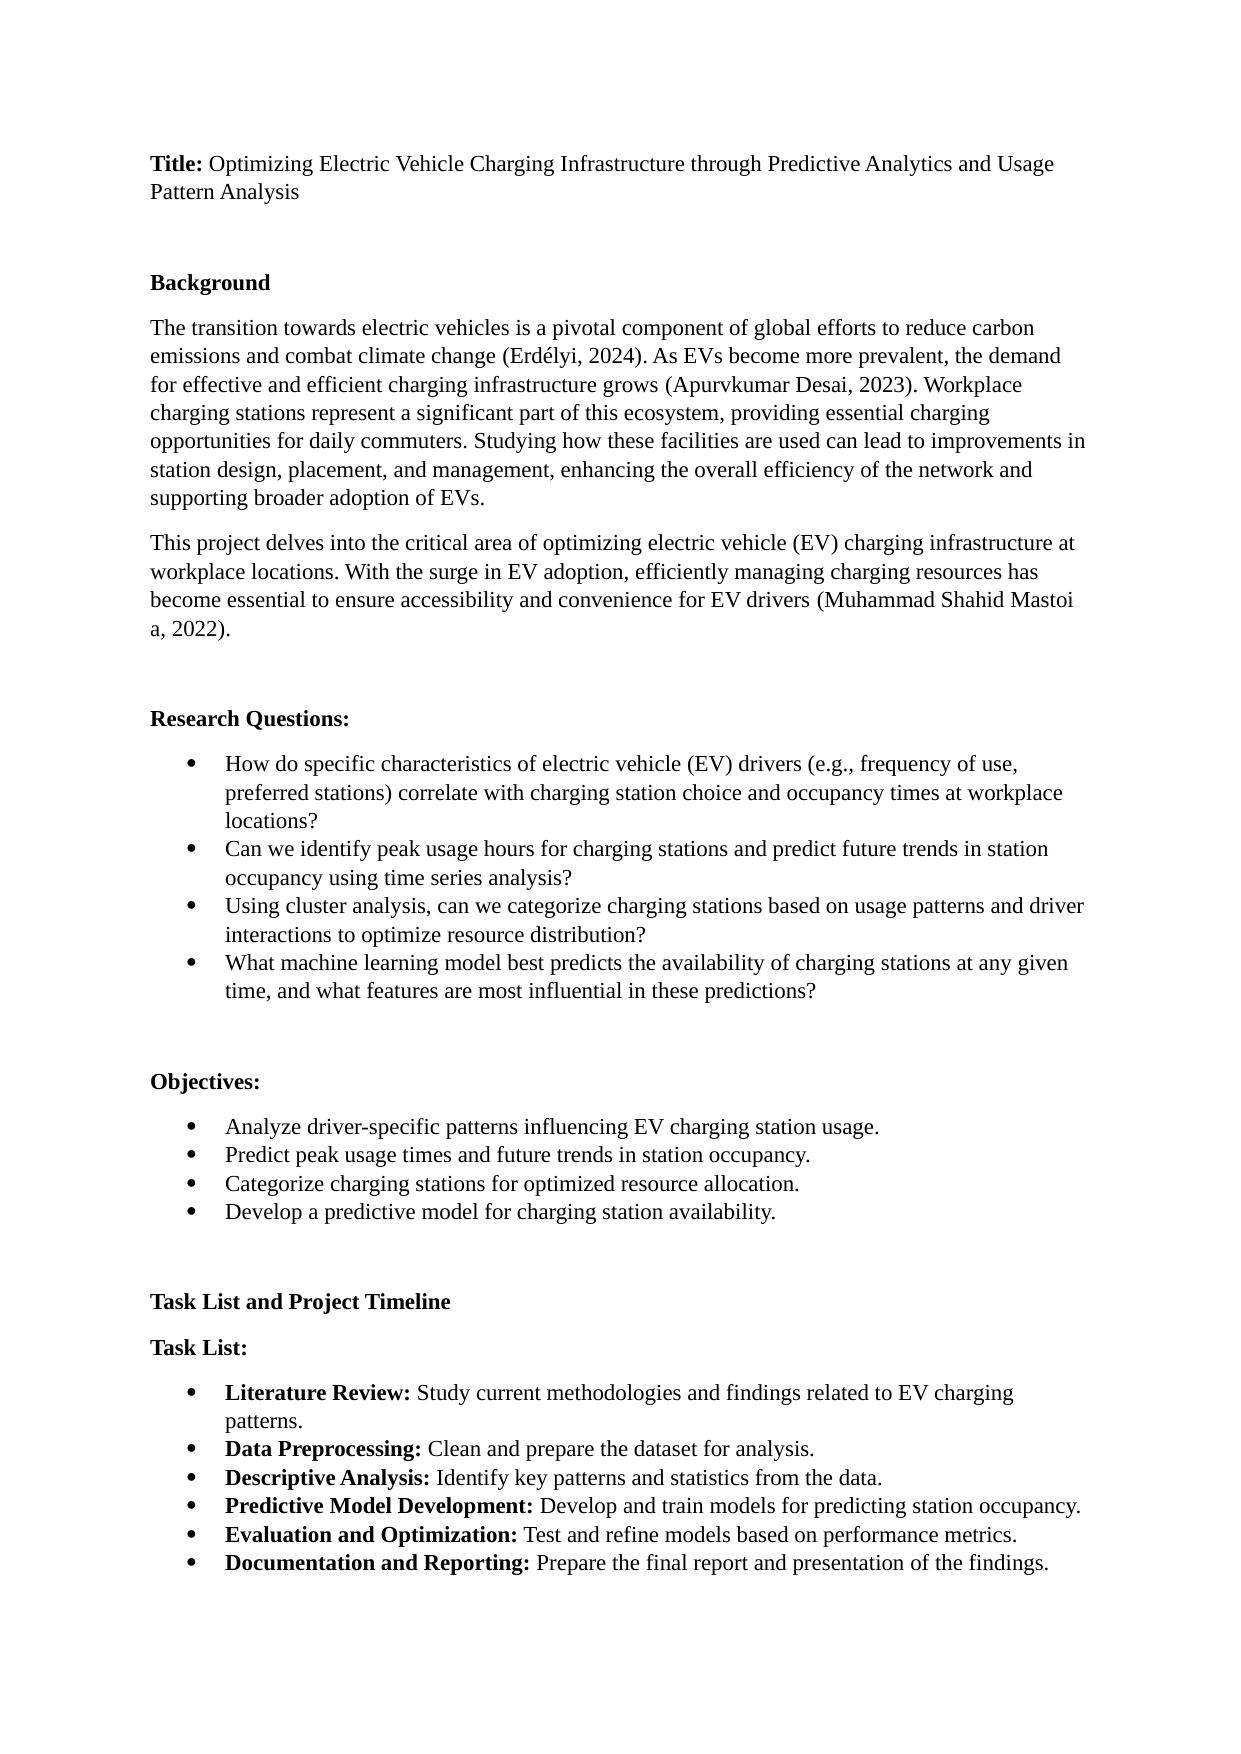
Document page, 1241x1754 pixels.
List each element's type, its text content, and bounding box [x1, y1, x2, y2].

list Evaluation and Optimization: Test and refine models based on performance metrics. [187, 1521, 1090, 1547]
list What machine learning model best predicts the availability of charging stations at any given time, and what features are most influential in these predictions? [187, 949, 1090, 1004]
text Background [150, 269, 1090, 295]
list Literature Review: Study current methodologies and findings related to EV charging patterns. [187, 1379, 1090, 1433]
list How do specific characteristics of electric vehicle (EV) drivers (e.g., frequency of use, preferred stations) correlate with charging station choice and occupancy times at workplace locations? [187, 750, 1090, 833]
text Task List and Project Timeline [150, 1288, 1090, 1315]
list Using cluster analysis, can we categorize charging stations based on usage patterns and driver interactions to optimize resource distribution? [187, 892, 1090, 947]
list Data Preprocessing: Clean and prepare the dataset for analysis. [187, 1436, 1090, 1462]
list Can we identify peak usage hours for charging stations and predict future trends in station occupancy using time series analysis? [187, 835, 1090, 890]
list Predict peak usage times and future trends in station occupancy. [187, 1141, 1090, 1168]
list Develop a predictive model for charging station availability. [187, 1198, 1090, 1224]
list Descriptive Analysis: Identify key patterns and statistics from the data. [187, 1464, 1090, 1490]
list Documentation and Reporting: Prepare the final report and presentation of the findings. [187, 1549, 1090, 1576]
list Analyze driver-specific patterns influencing EV charging station usage. [187, 1113, 1090, 1139]
text Objectives: [150, 1068, 1090, 1094]
text The transition towards electric vehicles is a pivotal component of global efforts to reduce carbon emissions and combat climate change (Erdélyi, 2024). As EVs become more prevalent, the demand for effective and efficient charging infrastructure grows (Apurvkumar Desai, 2023). Workplace charging stations represent a significant part of this ecosystem, providing essential charging opportunities for daily commuters. Studying how these facilities are used can lead to improvements in station design, placement, and management, enhancing the overall efficiency of the network and supporting broader adoption of EVs. [150, 314, 1090, 511]
text Task List: [150, 1333, 1090, 1360]
list Predictive Model Development: Develop and train models for predicting station occupancy. [187, 1492, 1090, 1519]
text This project delves into the critical area of optimizing electric vehicle (EV) charging infrastructure at workplace locations. With the surge in EV adoption, efficiently managing charging resources has become essential to ensure accessibility and convenience for EV drivers (Muhammad Shahid Mastoi a, 2022). [150, 529, 1090, 641]
list Categorize charging stations for optimized resource allocation. [187, 1170, 1090, 1196]
text Research Questions: [150, 705, 1090, 731]
text Title: Optimizing Electric Vehicle Charging Infrastructure through Predictive Analytics and Usage Pattern Analysis [150, 150, 1090, 205]
